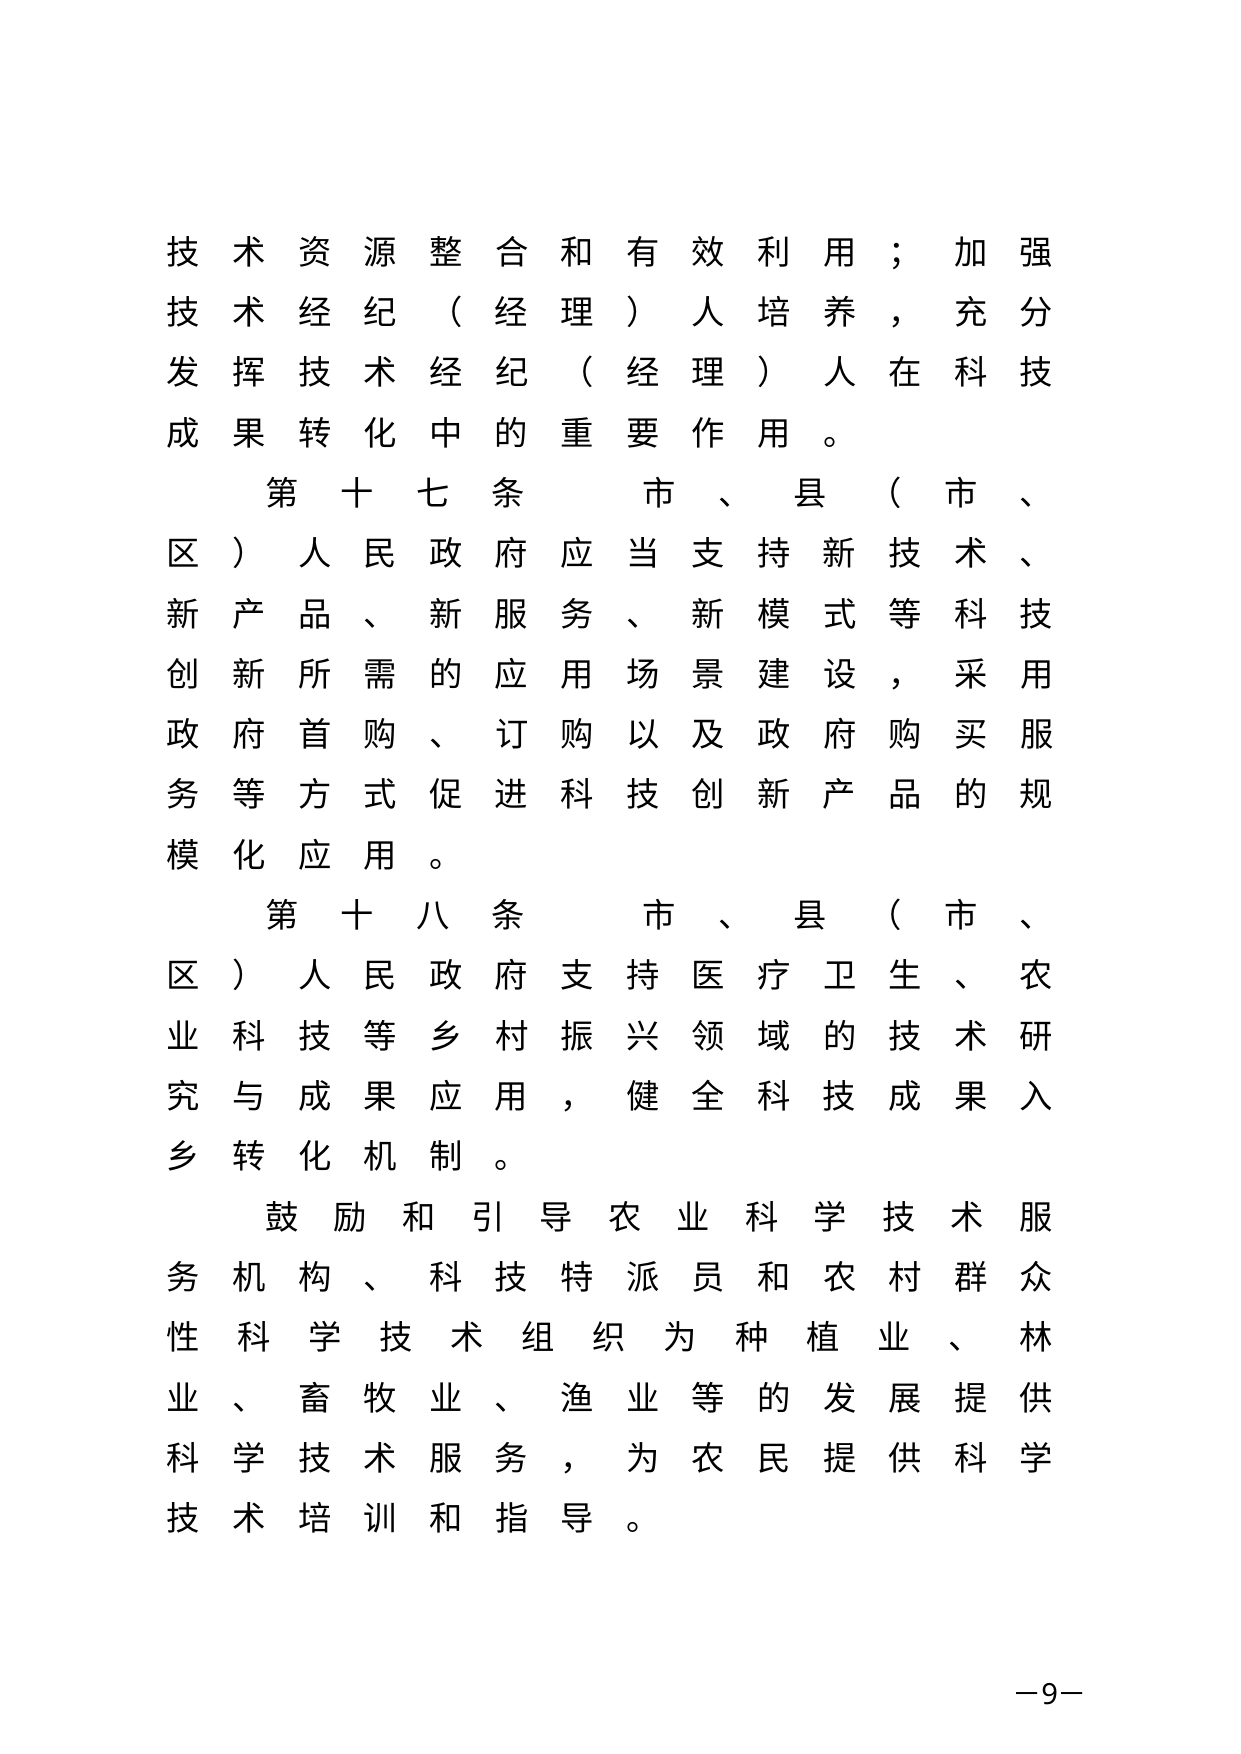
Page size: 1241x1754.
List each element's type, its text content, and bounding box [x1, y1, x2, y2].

text 鼓励和引导农业科学技术服务机构、科技特派员和农村群众性科学技术组织为种植业、林业、畜牧业、渔业等的发展提供科学技术服务，为农民提供科学技术培训和指导。 [167, 1184, 1085, 1546]
text 第十七条 市、县（市、区）人民政府应当支持新技术、新产品、新服务、新模式等科技创新所需的应用场景建设，采用政府首购、订购以及政府购买服务等方式促进科技创新产品的规模化应用。 [167, 461, 1085, 883]
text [167, 219, 1085, 461]
text 第十八条 市、县（市、区）人民政府支持医疗卫生、农业科技等乡村振兴领域的技术研究与成果应用，健全科技成果入乡转化机制。 [167, 883, 1085, 1184]
